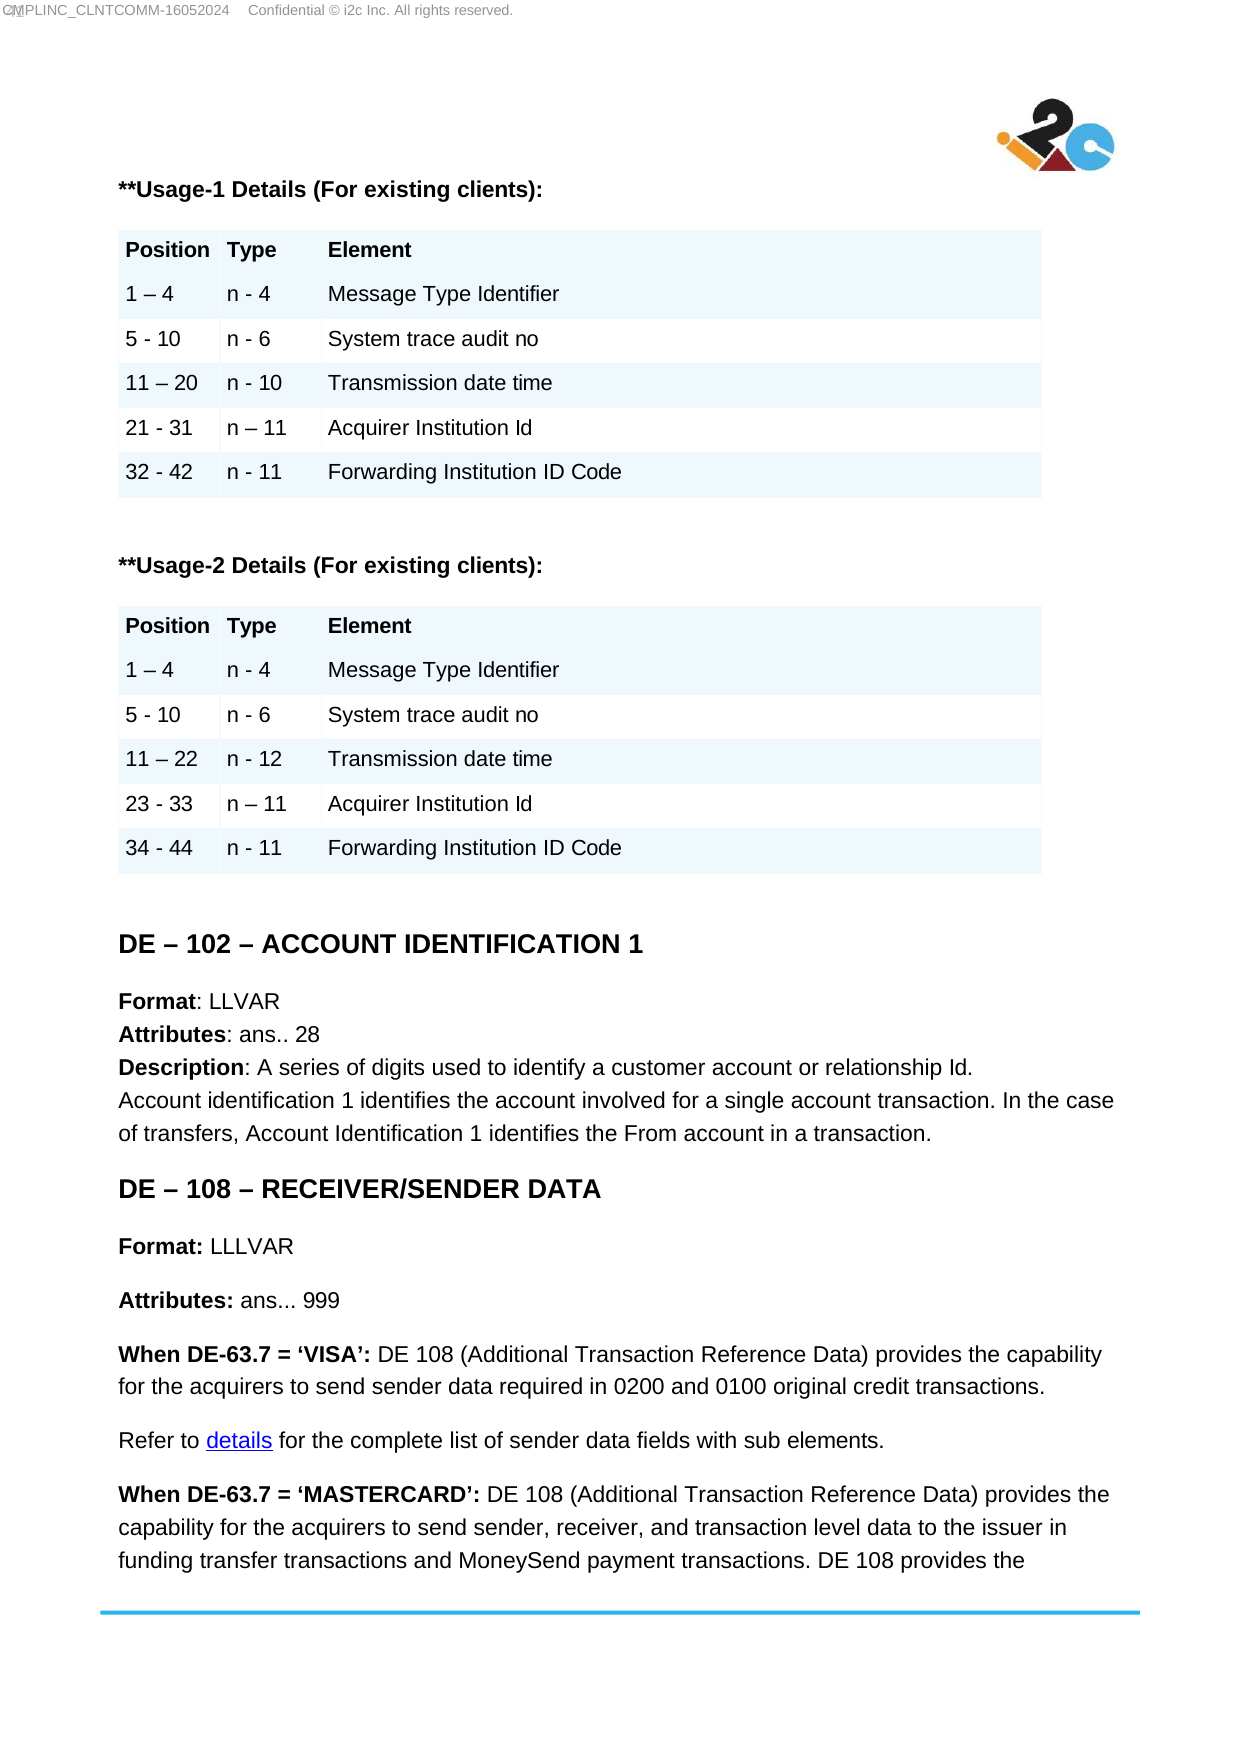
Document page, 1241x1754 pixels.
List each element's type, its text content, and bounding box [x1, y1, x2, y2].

text Format: LLLVAR [118, 1233, 1144, 1259]
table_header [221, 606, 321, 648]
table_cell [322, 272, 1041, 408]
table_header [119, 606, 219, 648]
text Attributes: ans.. 28 [118, 1021, 1144, 1047]
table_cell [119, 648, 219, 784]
text Format: LLVAR [118, 988, 1144, 1014]
text **Usage-2 Details (For existing clients): [118, 552, 1144, 578]
picture [991, 98, 1119, 176]
text When DE-63.7 = ‘MASTERCARD’: DE 108 (Additional Transaction Reference Data) provides the capability for the acquirers to send sender, receiver, and transaction level data to the issuer in funding transfer transactions and MoneySend payment transactions. DE 108 provides the [118, 1481, 1127, 1573]
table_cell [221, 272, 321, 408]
text Account identification 1 identifies the account involved for a single account transaction. In the case of transfers, Account Identification 1 identifies the From account in a transaction. [118, 1087, 1114, 1146]
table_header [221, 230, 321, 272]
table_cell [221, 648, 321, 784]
subtitle DE – 108 – RECEIVER/SENDER DATA [118, 1173, 1144, 1204]
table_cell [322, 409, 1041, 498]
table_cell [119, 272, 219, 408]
text Description: A series of digits used to identify a customer account or relationship Id. [118, 1054, 1144, 1080]
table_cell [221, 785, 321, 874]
text Attributes: ans... 999 [118, 1287, 1144, 1313]
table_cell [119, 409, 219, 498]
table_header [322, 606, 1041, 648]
text Refer to details for the complete list of sender data fields with sub elements. [118, 1427, 1144, 1453]
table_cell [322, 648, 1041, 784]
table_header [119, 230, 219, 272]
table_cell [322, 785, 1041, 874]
text When DE-63.7 = ‘VISA’: DE 108 (Additional Transaction Reference Data) provides the capability for the acquirers to send sender data required in 0200 and 0100 original credit transactions. [118, 1341, 1111, 1399]
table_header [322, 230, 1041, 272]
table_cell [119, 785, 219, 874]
text **Usage-1 Details (For existing clients): [118, 176, 1144, 202]
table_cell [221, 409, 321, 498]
subtitle DE – 102 – ACCOUNT IDENTIFICATION 1 [118, 928, 1144, 959]
